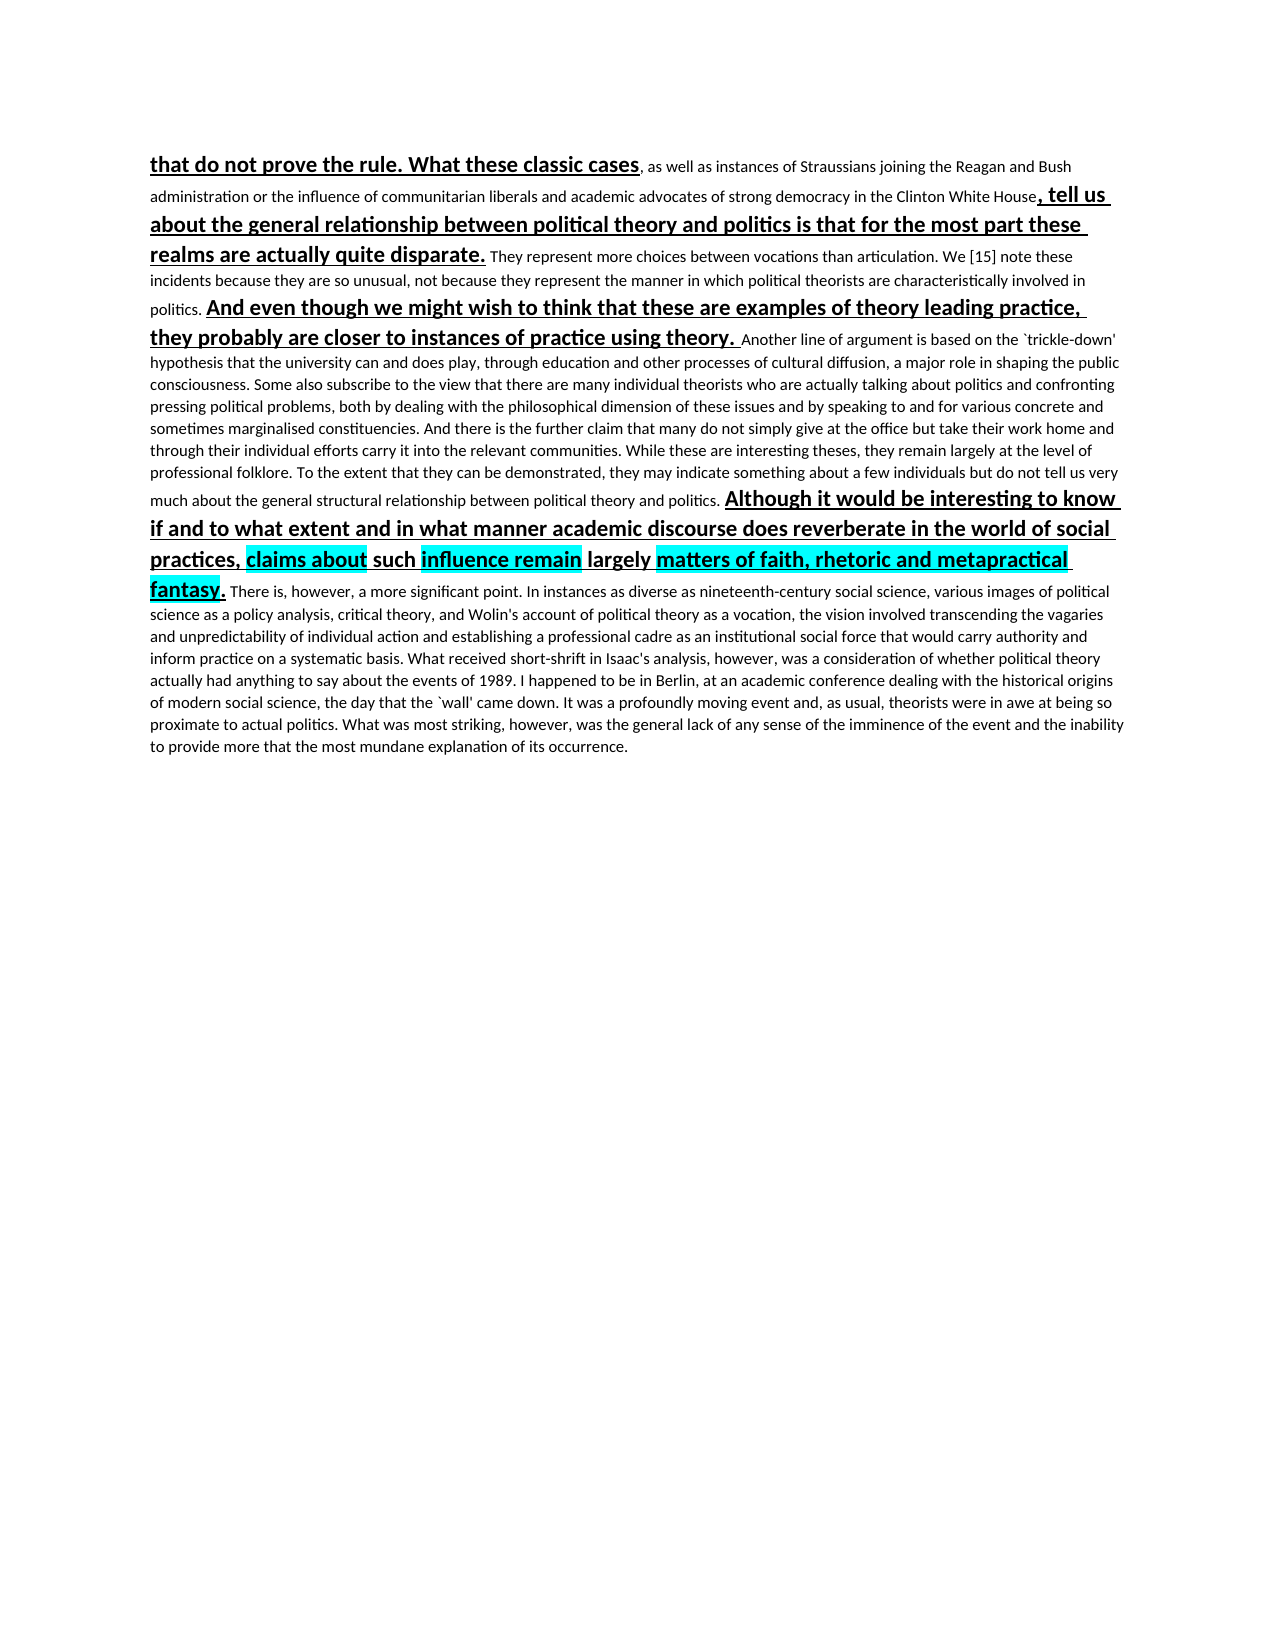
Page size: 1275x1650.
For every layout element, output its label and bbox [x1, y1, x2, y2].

text [150, 150, 1125, 756]
